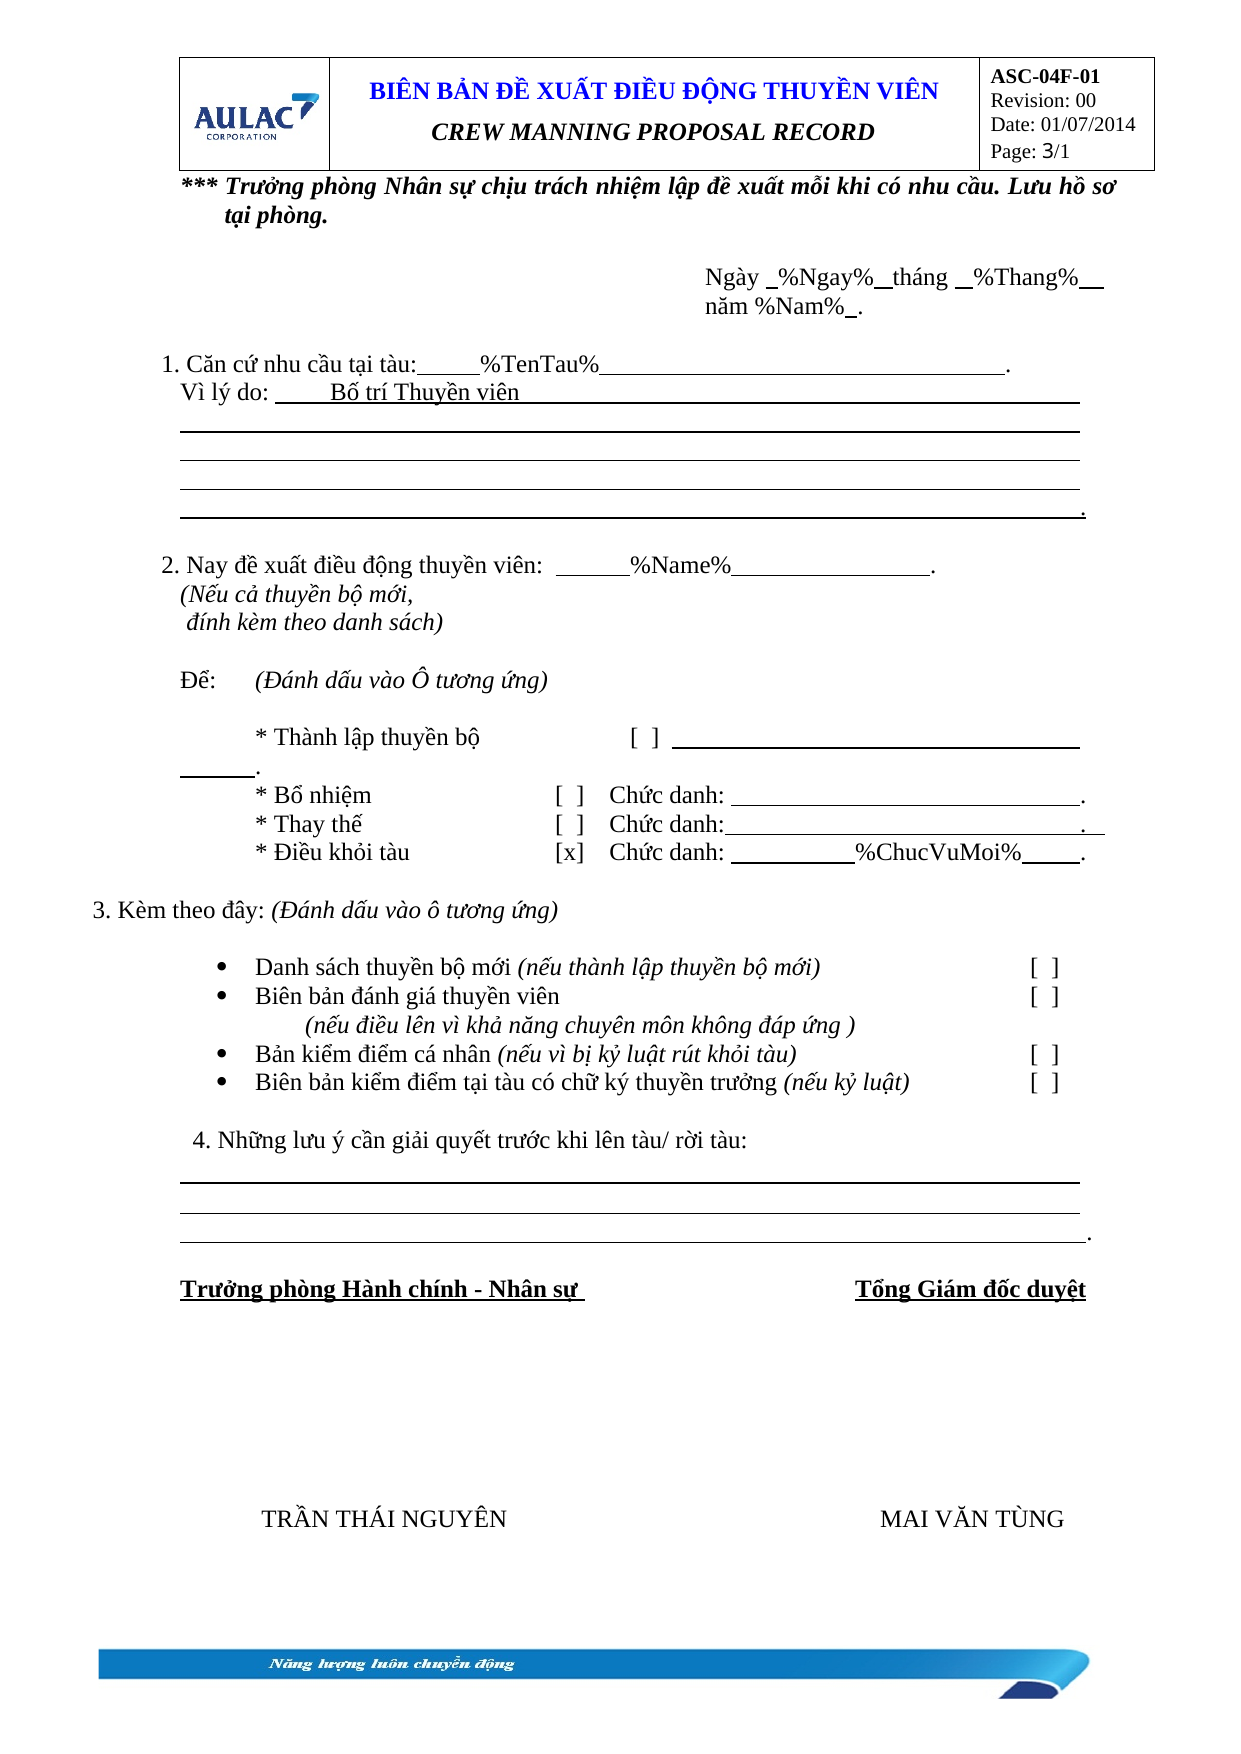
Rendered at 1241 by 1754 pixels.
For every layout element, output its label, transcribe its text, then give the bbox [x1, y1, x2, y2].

text * Thay thế [ ] Chức danh: . [180, 809, 1120, 837]
text Ngày %Ngay% tháng %Thang% năm %Nam% . [705, 262, 1120, 320]
text * Bổ nhiệm [x] Chức danh: . [180, 780, 1120, 809]
list Biên bản đánh giá thuyền viên [ ] [217, 981, 1120, 1010]
text . [180, 1154, 1120, 1245]
text Để: (Đánh dấu vào Ô tương ứng) [180, 665, 1120, 694]
text Trưởng phòng Hành chính - Nhân sự Tổng Giám đốc duyệt [180, 1274, 1120, 1303]
text * Thành lập thuyền bộ [ ] . [180, 722, 1120, 780]
text Vì lý do: Bố trí Thuyền viên [180, 377, 1120, 492]
text đính kèm theo danh sách) [180, 607, 1120, 636]
picture [98, 1645, 1100, 1699]
table_header ASC-04F-01 Revision: 00 Date: 01/07/2014 Page: 1/1 [980, 58, 1154, 170]
text TRẦN THÁI NGUYÊN MAI VĂN TÙNG [180, 1504, 1120, 1533]
table_header BIÊN BẢN ĐỀ XUẤT ĐIỀU ĐỘNG THUYỀN VIÊN CREW MANNING PROPOSAL RECORD [330, 58, 979, 170]
list Bản kiểm điểm cá nhân (nếu vì bị kỷ luật rút khỏi tàu) [ ] [217, 1039, 1120, 1067]
text 2. Nay đề xuất điều động thuyền viên: %Name% . [161, 550, 1120, 579]
text 4. Những lưu ý cần giải quyết trước khi lên tàu/ rời tàu: [192, 1125, 1120, 1154]
text 1. Căn cứ nhu cầu tại tàu: %TenTau% . [161, 349, 1120, 377]
title *** Trưởng phòng Nhân sự chịu trách nhiệm lập đề xuất mỗi khi có nhu cầu. Lưu hồ sơ tại phòng. [180, 171, 1120, 228]
text 3. Kèm theo đây: (Đánh dấu vào ô tương ứng) [92, 895, 1120, 924]
text . [180, 492, 1120, 521]
picture [190, 79, 325, 149]
text * Điều khỏi tàu [x] Chức danh: %ChucVuMoi% . [180, 837, 1120, 866]
text (Nếu cả thuyền bộ mới, [180, 579, 1120, 607]
table_header [180, 58, 329, 170]
list Danh sách thuyền bộ mới (nếu thành lập thuyền bộ mới) [ ] [217, 952, 1120, 981]
text (nếu điều lên vì khả năng chuyên môn không đáp ứng ) [267, 1010, 1120, 1039]
list Biên bản kiểm điểm tại tàu có chữ ký thuyền trưởng (nếu kỷ luật) [ ] [217, 1067, 1120, 1096]
